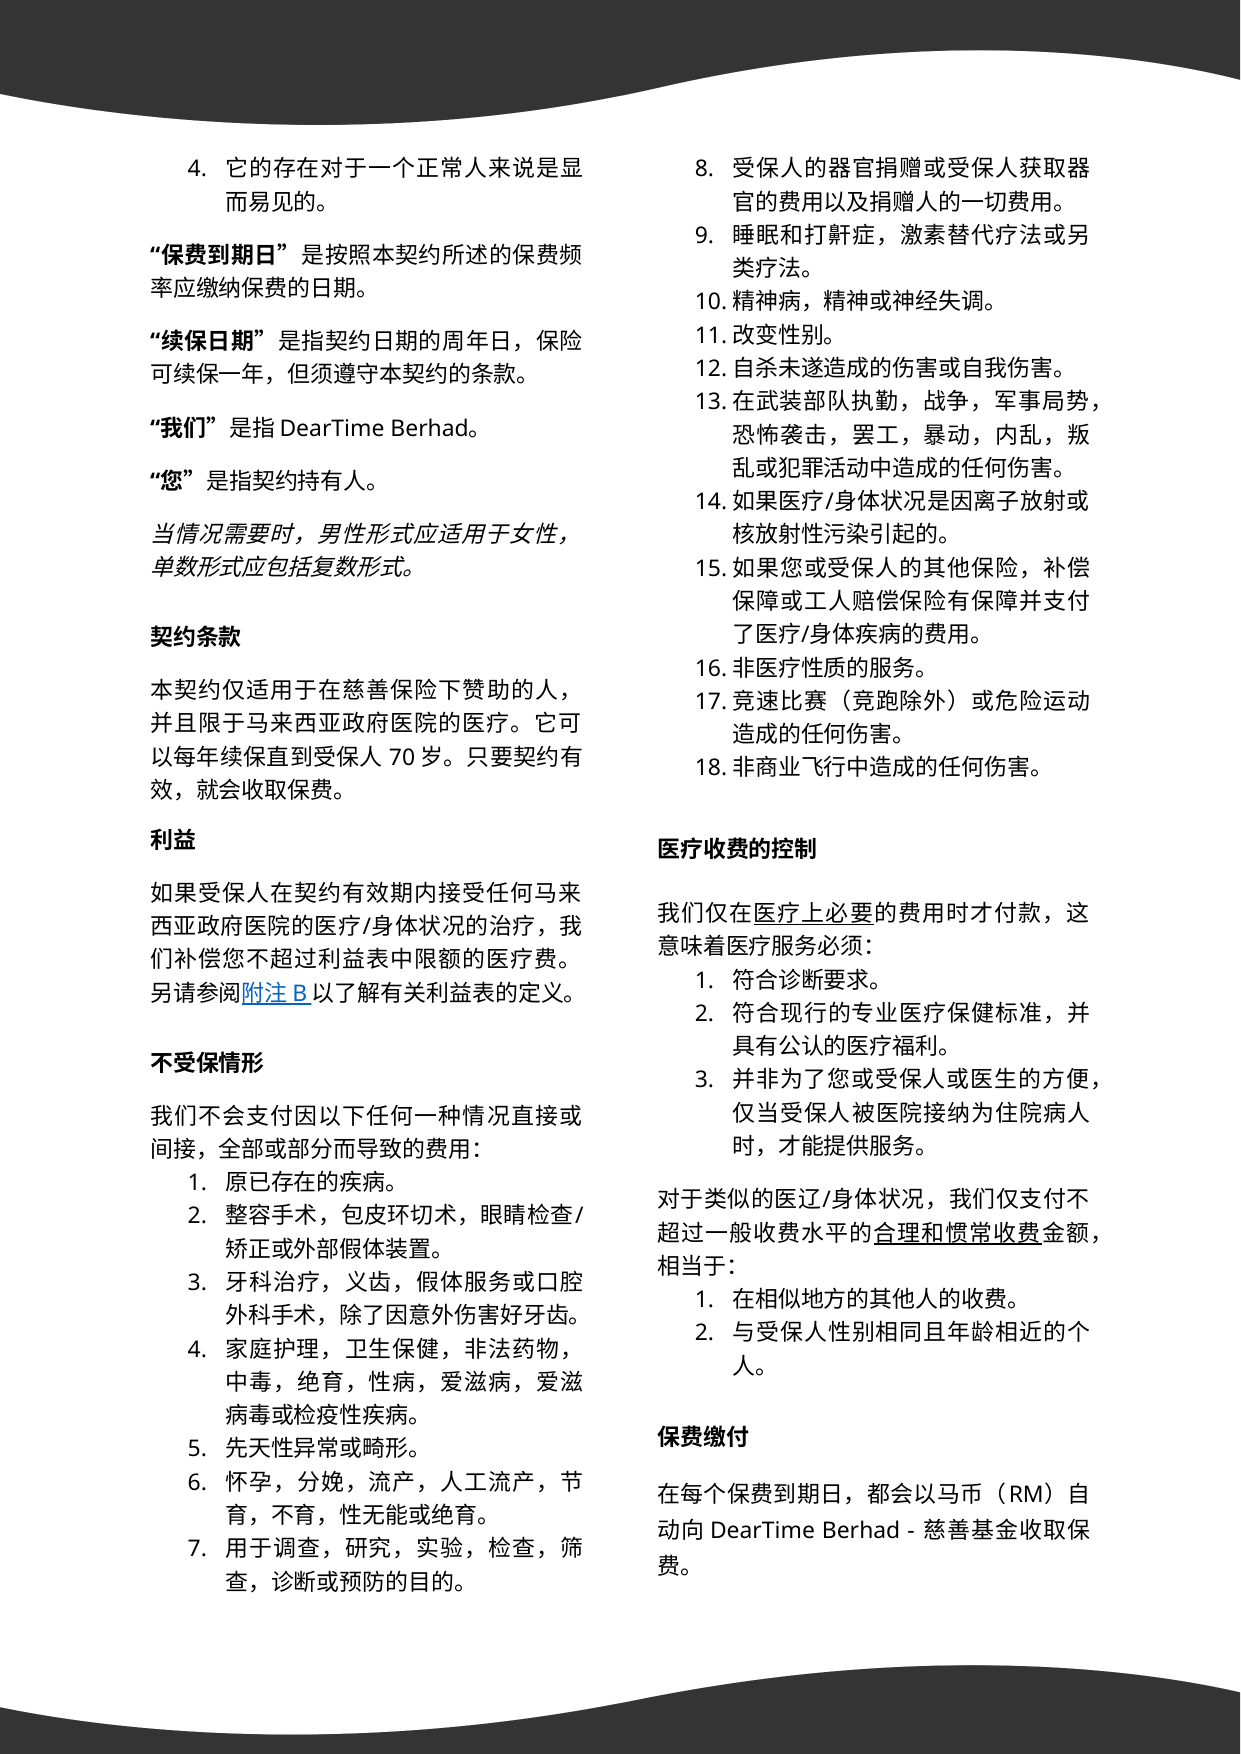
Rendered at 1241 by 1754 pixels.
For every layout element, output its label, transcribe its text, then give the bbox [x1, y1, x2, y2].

text “续保日期”是指契约日期的周年日，保险可续保一年，但须遵守本契约的条款。 [150, 323, 583, 389]
list 非医疗性质的服务。 [694, 649, 1090, 683]
list 竞速比赛（竞跑除外）或危险运动造成的任何伤害。 [694, 683, 1090, 749]
text 医疗收费的控制 [657, 831, 1090, 864]
picture [0, 0, 1241, 1754]
list 睡眠和打鼾症，激素替代疗法或另类疗法。 [694, 217, 1090, 283]
text 对于类似的医辽/身体状况，我们仅支付不超过一般收费水平的合理和惯常收费金额，相当于： [657, 1181, 1090, 1281]
list 符合诊断要求。 [694, 961, 1090, 995]
list 整容手术，包皮环切术，眼睛检查/矫正或外部假体装置。 [187, 1197, 583, 1264]
list 符合现行的专业医疗保健标准，并具有公认的医疗福利。 [694, 995, 1090, 1061]
list 在武装部队执勤，战争，军事局势，恐怖袭击，罢工，暴动，内乱，叛乱或犯罪活动中造成的任何伤害。 [694, 383, 1090, 483]
text 如果受保人在契约有效期内接受任何马来西亚政府医院的医疗/身体状况的治疗，我们补偿您不超过利益表中限额的医疗费。另请参阅附注B以了解有关利益表的定义。 [150, 875, 583, 1008]
text 本契约仅适用于在慈善保险下赞助的人，并且限于马来西亚政府医院的医疗。它可以每年续保直到受保人70岁。只要契约有效，就会收取保费。 [150, 672, 583, 805]
text 我们不会支付因以下任何一种情况直接或间接，全部或部分而导致的费用： [150, 1098, 583, 1164]
list 自杀未遂造成的伤害或自我伤害。 [694, 350, 1090, 383]
list 原已存在的疾病。 [187, 1164, 583, 1197]
list 如果医疗/身体状况是因离子放射或核放射性污染引起的。 [694, 483, 1090, 549]
text 当情况需要时，男性形式应适用于女性，单数形式应包括复数形式。 [150, 516, 583, 582]
list 非商业飞行中造成的任何伤害。 [694, 749, 1090, 783]
list 家庭护理，卫生保健，非法药物，中毒，绝育，性病，爱滋病，爱滋病毒或检疫性疾病。 [187, 1331, 583, 1430]
text 不受保情形 [150, 1044, 583, 1078]
list 与受保人性别相同且年龄相近的个人。 [694, 1314, 1090, 1381]
text 契约条款 [150, 619, 583, 652]
list 改变性别。 [694, 316, 1090, 350]
list 并非为了您或受保人或医生的方便，仅当受保人被医院接纳为住院病人时，才能提供服务。 [694, 1061, 1090, 1161]
list 怀孕，分娩，流产，人工流产，节育，不育，性无能或绝育。 [187, 1464, 583, 1530]
list 用于调查，研究，实验，检查，筛查，诊断或预防的目的。 [187, 1530, 583, 1597]
list 先天性异常或畸形。 [187, 1430, 583, 1464]
text 我们仅在医疗上必要的费用时才付款，这意味着医疗服务必须： [657, 895, 1090, 961]
text “我们”是指DearTime Berhad。 [150, 409, 583, 443]
list 在相似地方的其他人的收费。 [694, 1281, 1090, 1314]
text 利益 [150, 822, 583, 855]
text 在每个保费到期日，都会以马币（RM）自动向DearTime Berhad - 慈善基金收取保费。 [657, 1476, 1090, 1581]
text “您”是指契约持有人。 [150, 463, 583, 496]
text “保费到期日”是按照本契约所述的保费频率应缴纳保费的日期。 [150, 236, 583, 303]
list 它的存在对于一个正常人来说是显而易见的。 [187, 150, 583, 217]
list 如果您或受保人的其他保险，补偿保障或工人赔偿保险有保障并支付了医疗/身体疾病的费用。 [694, 549, 1090, 649]
list 精神病，精神或神经失调。 [694, 283, 1090, 316]
text 保费缴付 [657, 1419, 1090, 1452]
list 牙科治疗，义齿，假体服务或口腔外科手术，除了因意外伤害好牙齿。 [187, 1264, 583, 1331]
list 受保人的器官捐赠或受保人获取器官的费用以及捐赠人的一切费用。 [694, 150, 1090, 217]
